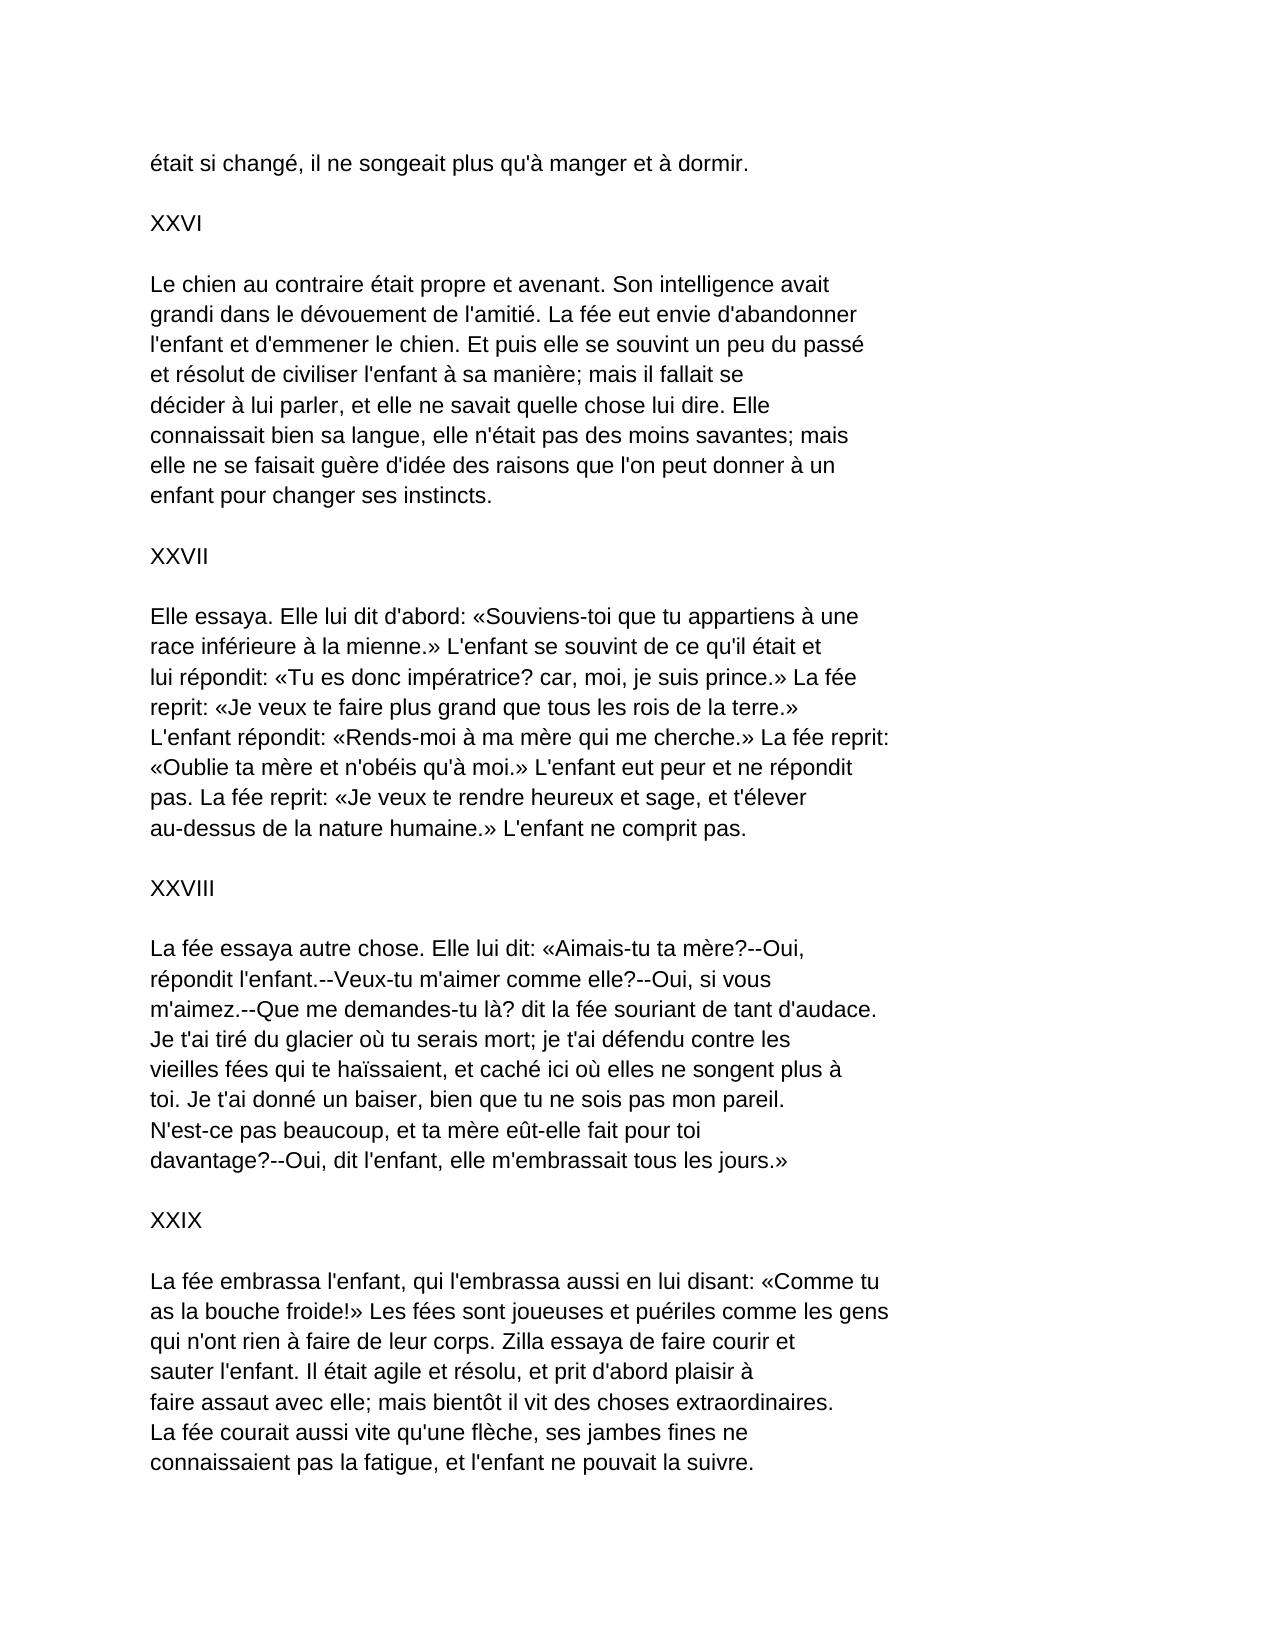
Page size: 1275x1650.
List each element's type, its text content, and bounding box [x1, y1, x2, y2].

text Le chien au contraire était propre et avenant. Son intelligence avait [150, 271, 1125, 297]
text répondit l'enfant.--Veux-tu m'aimer comme elle?--Oui, si vous [150, 966, 1125, 992]
text XXVIII [150, 875, 1125, 901]
text et résolut de civiliser l'enfant à sa manière; mais il fallait se [150, 361, 1125, 388]
text XXIX [150, 1207, 1125, 1234]
text Elle essaya. Elle lui dit d'abord: «Souviens-toi que tu appartiens à une [150, 603, 1125, 629]
text La fée embrassa l'enfant, qui l'embrassa aussi en lui disant: «Comme tu [150, 1268, 1125, 1294]
text «Oublie ta mère et n'obéis qu'à moi.» L'enfant eut peur et ne répondit [150, 754, 1125, 781]
text pas. La fée reprit: «Je veux te rendre heureux et sage, et t'élever [150, 784, 1125, 811]
text Je t'ai tiré du glacier où tu serais mort; je t'ai défendu contre les [150, 1026, 1125, 1052]
text lui répondit: «Tu es donc impératrice? car, moi, je suis prince.» La fée [150, 663, 1125, 690]
text L'enfant répondit: «Rends-moi à ma mère qui me cherche.» La fée reprit: [150, 724, 1125, 750]
text était si changé, il ne songeait plus qu'à manger et à dormir. [150, 150, 1125, 176]
text La fée essaya autre chose. Elle lui dit: «Aimais-tu ta mère?--Oui, [150, 935, 1125, 962]
text connaissaient pas la fatigue, et l'enfant ne pouvait la suivre. [150, 1449, 1125, 1475]
text m'aimez.--Que me demandes-tu là? dit la fée souriant de tant d'audace. [150, 996, 1125, 1022]
text décider à lui parler, et elle ne savait quelle chose lui dire. Elle [150, 392, 1125, 418]
text l'enfant et d'emmener le chien. Et puis elle se souvint un peu du passé [150, 331, 1125, 358]
text La fée courait aussi vite qu'une flèche, ses jambes fines ne [150, 1419, 1125, 1445]
text au-dessus de la nature humaine.» L'enfant ne comprit pas. [150, 814, 1125, 841]
text sauter l'enfant. Il était agile et résolu, et prit d'abord plaisir à [150, 1358, 1125, 1385]
text toi. Je t'ai donné un baiser, bien que tu ne sois pas mon pareil. [150, 1086, 1125, 1113]
text enfant pour changer ses instincts. [150, 482, 1125, 509]
text davantage?--Oui, dit l'enfant, elle m'embrassait tous les jours.» [150, 1147, 1125, 1173]
text XXVII [150, 543, 1125, 569]
text qui n'ont rien à faire de leur corps. Zilla essaya de faire courir et [150, 1328, 1125, 1354]
text grandi dans le dévouement de l'amitié. La fée eut envie d'abandonner [150, 301, 1125, 327]
text vieilles fées qui te haïssaient, et caché ici où elles ne songent plus à [150, 1056, 1125, 1083]
text elle ne se faisait guère d'idée des raisons que l'on peut donner à un [150, 452, 1125, 478]
text XXVI [150, 210, 1125, 237]
text race inférieure à la mienne.» L'enfant se souvint de ce qu'il était et [150, 633, 1125, 660]
text faire assaut avec elle; mais bientôt il vit des choses extraordinaires. [150, 1388, 1125, 1415]
text connaissait bien sa langue, elle n'était pas des moins savantes; mais [150, 422, 1125, 448]
text N'est-ce pas beaucoup, et ta mère eût-elle fait pour toi [150, 1117, 1125, 1143]
text reprit: «Je veux te faire plus grand que tous les rois de la terre.» [150, 694, 1125, 720]
text as la bouche froide!» Les fées sont joueuses et puériles comme les gens [150, 1298, 1125, 1324]
